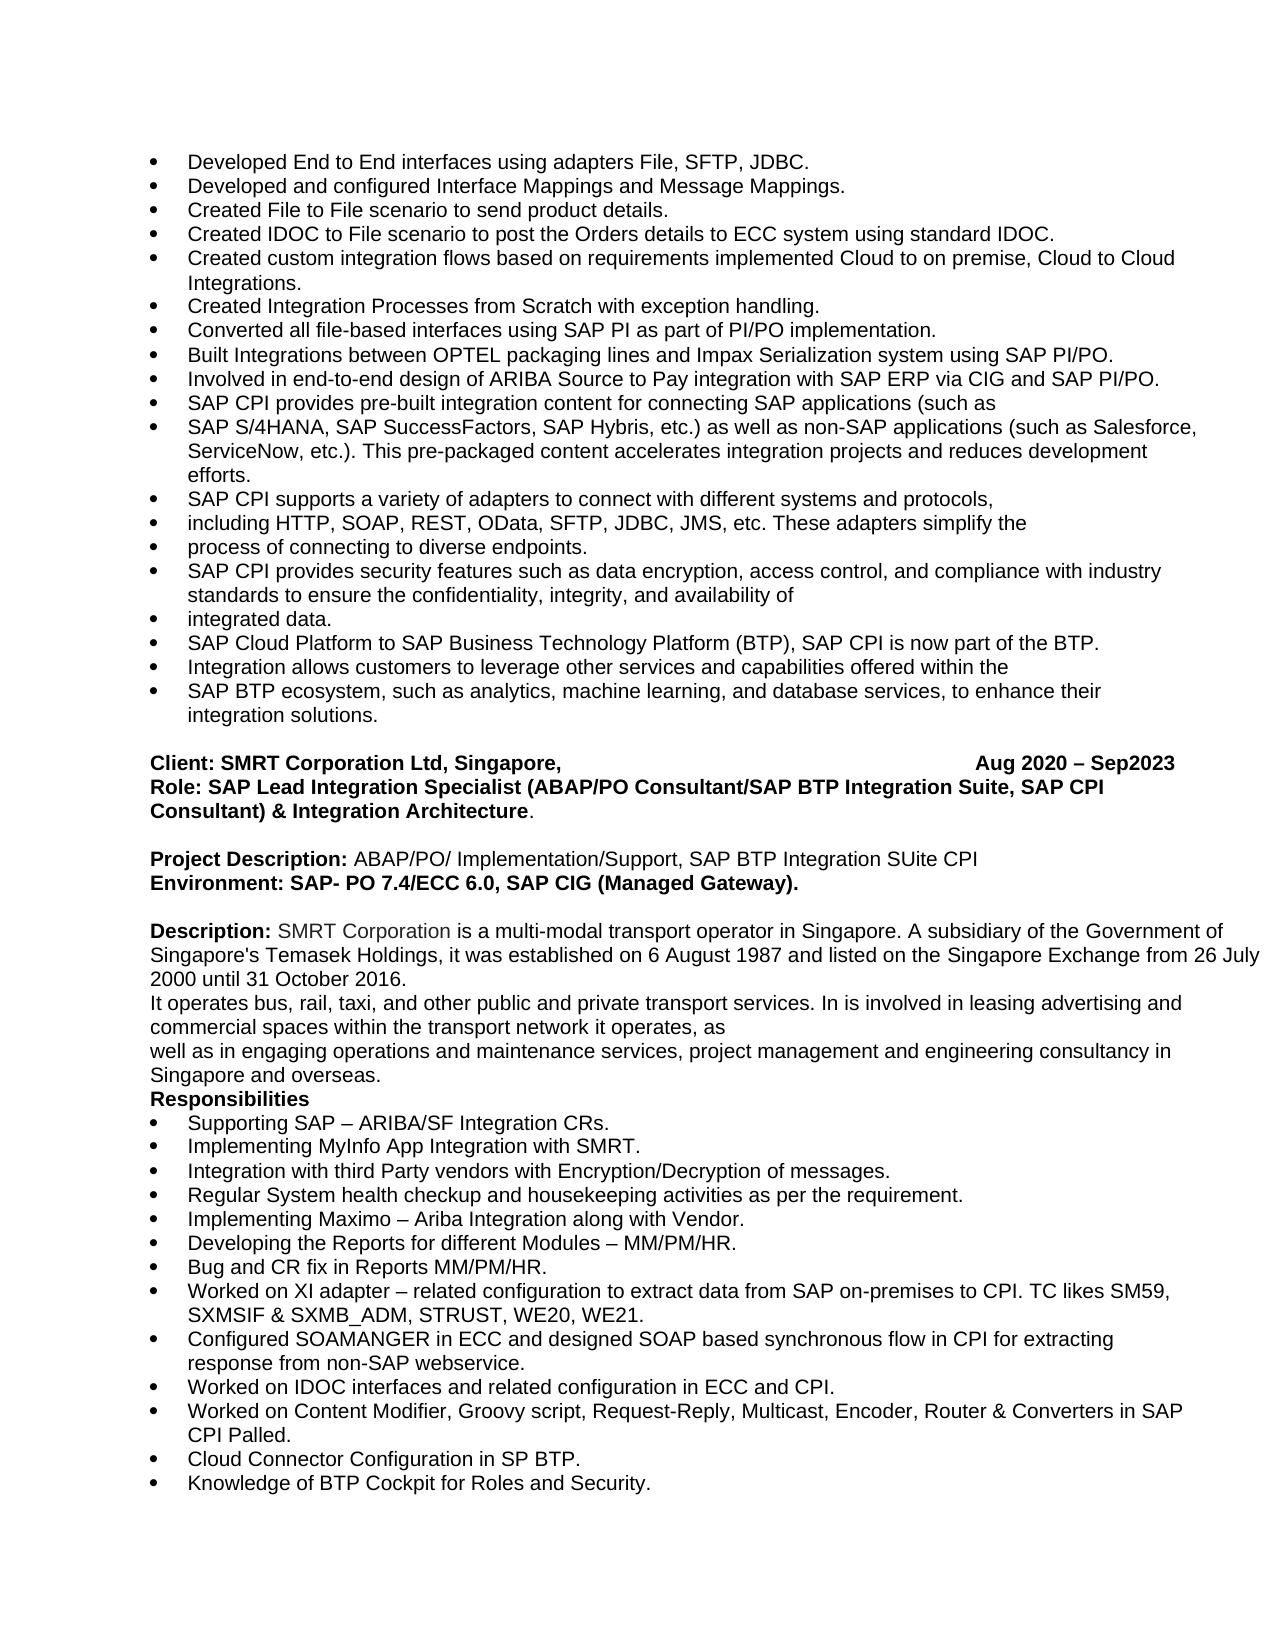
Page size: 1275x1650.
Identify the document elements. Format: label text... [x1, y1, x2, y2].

list including HTTP, SOAP, REST, OData, SFTP, JDBC, JMS, etc. These adapters simplify the [150, 511, 1200, 535]
text Role: SAP Lead Integration Specialist (ABAP/PO Consultant/SAP BTP Integration Suite, SAP CPI Consultant) & Integration Architecture. [150, 775, 1200, 823]
list SAP CPI provides security features such as data encryption, access control, and compliance with industry standards to ensure the confidentiality, integrity, and availability of [150, 559, 1200, 607]
list Converted all file-based interfaces using SAP PI as part of PI/PO implementation. [150, 318, 1200, 342]
list Created IDOC to File scenario to post the Orders details to ECC system using standard IDOC. [150, 222, 1200, 246]
list Configured SOAMANGER in ECC and designed SOAP based synchronous flow in CPI for extracting response from non-SAP webservice. [150, 1327, 1200, 1375]
list process of connecting to diverse endpoints. [150, 535, 1200, 559]
list Created Integration Processes from Scratch with exception handling. [150, 294, 1200, 318]
list Supporting SAP – ARIBA/SF Integration CRs. [150, 1110, 1200, 1134]
list SAP Cloud Platform to SAP Business Technology Platform (BTP), SAP CPI is now part of the BTP. [150, 631, 1200, 655]
list Created File to File scenario to send product details. [150, 198, 1200, 222]
list Worked on IDOC interfaces and related configuration in ECC and CPI. [150, 1375, 1200, 1399]
list Regular System health checkup and housekeeping activities as per the requirement. [150, 1182, 1200, 1207]
list Created custom integration flows based on requirements implemented Cloud to on premise, Cloud to Cloud Integrations. [150, 246, 1200, 294]
list Implementing MyInfo App Integration with SMRT. [150, 1134, 1200, 1158]
list Cloud Connector Configuration in SP BTP. [150, 1447, 1200, 1471]
list Implementing Maximo – Ariba Integration along with Vendor. [150, 1207, 1200, 1231]
text well as in engaging operations and maintenance services, project management and engineering consultancy in Singapore and overseas. [150, 1038, 1245, 1086]
text Environment: SAP- PO 7.4/ECC 6.0, SAP CIG (Managed Gateway). [150, 871, 1125, 895]
list Involved in end-to-end design of ARIBA Source to Pay integration with SAP ERP via CIG and SAP PI/PO. [150, 366, 1200, 391]
list Integration allows customers to leverage other services and capabilities offered within the [150, 655, 1200, 679]
list Built Integrations between OPTEL packaging lines and Impax Serialization system using SAP PI/PO. [150, 342, 1200, 366]
list Developing the Reports for different Modules – MM/PM/HR. [150, 1231, 1200, 1255]
list SAP CPI provides pre-built integration content for connecting SAP applications (such as [150, 391, 1200, 414]
text Client: SMRT Corporation Ltd, Singapore, Aug 2020 – Sep2023 [150, 751, 1215, 775]
text Responsibilities [150, 1086, 1125, 1110]
list integrated data. [150, 607, 1200, 631]
list Knowledge of BTP Cockpit for Roles and Security. [150, 1471, 1200, 1495]
list Worked on Content Modifier, Groovy script, Request-Reply, Multicast, Encoder, Router & Converters in SAP CPI Palled. [150, 1399, 1200, 1447]
list Developed End to End interfaces using adapters File, SFTP, JDBC. [150, 150, 1200, 174]
list Worked on XI adapter – related configuration to extract data from SAP on-premises to CPI. TC likes SM59, SXMSIF & SXMB_ADM, STRUST, WE20, WE21. [150, 1279, 1200, 1327]
list Bug and CR fix in Reports MM/PM/HR. [150, 1255, 1200, 1279]
text It operates bus, rail, taxi, and other public and private transport services. In is involved in leasing advertising and commercial spaces within the transport network it operates, as [150, 991, 1245, 1038]
list Developed and configured Interface Mappings and Message Mappings. [150, 174, 1200, 198]
list SAP S/4HANA, SAP SuccessFactors, SAP Hybris, etc.) as well as non-SAP applications (such as Salesforce, ServiceNow, etc.). This pre-packaged content accelerates integration projects and reduces development efforts. [150, 414, 1200, 487]
list Integration with third Party vendors with Encryption/Decryption of messages. [150, 1158, 1200, 1182]
text Project Description: ABAP/PO/ Implementation/Support, SAP BTP Integration SUite CPI [150, 847, 1125, 871]
list SAP BTP ecosystem, such as analytics, machine learning, and database services, to enhance their integration solutions. [150, 679, 1200, 727]
text Description: SMRT Corporation is a multi-modal transport operator in Singapore. A subsidiary of the Government of Singapore's Temasek Holdings, it was established on 6 August 1987 and listed on the Singapore Exchange from 26 July 2000 until 31 October 2016. [150, 919, 1260, 991]
list SAP CPI supports a variety of adapters to connect with different systems and protocols, [150, 487, 1200, 511]
